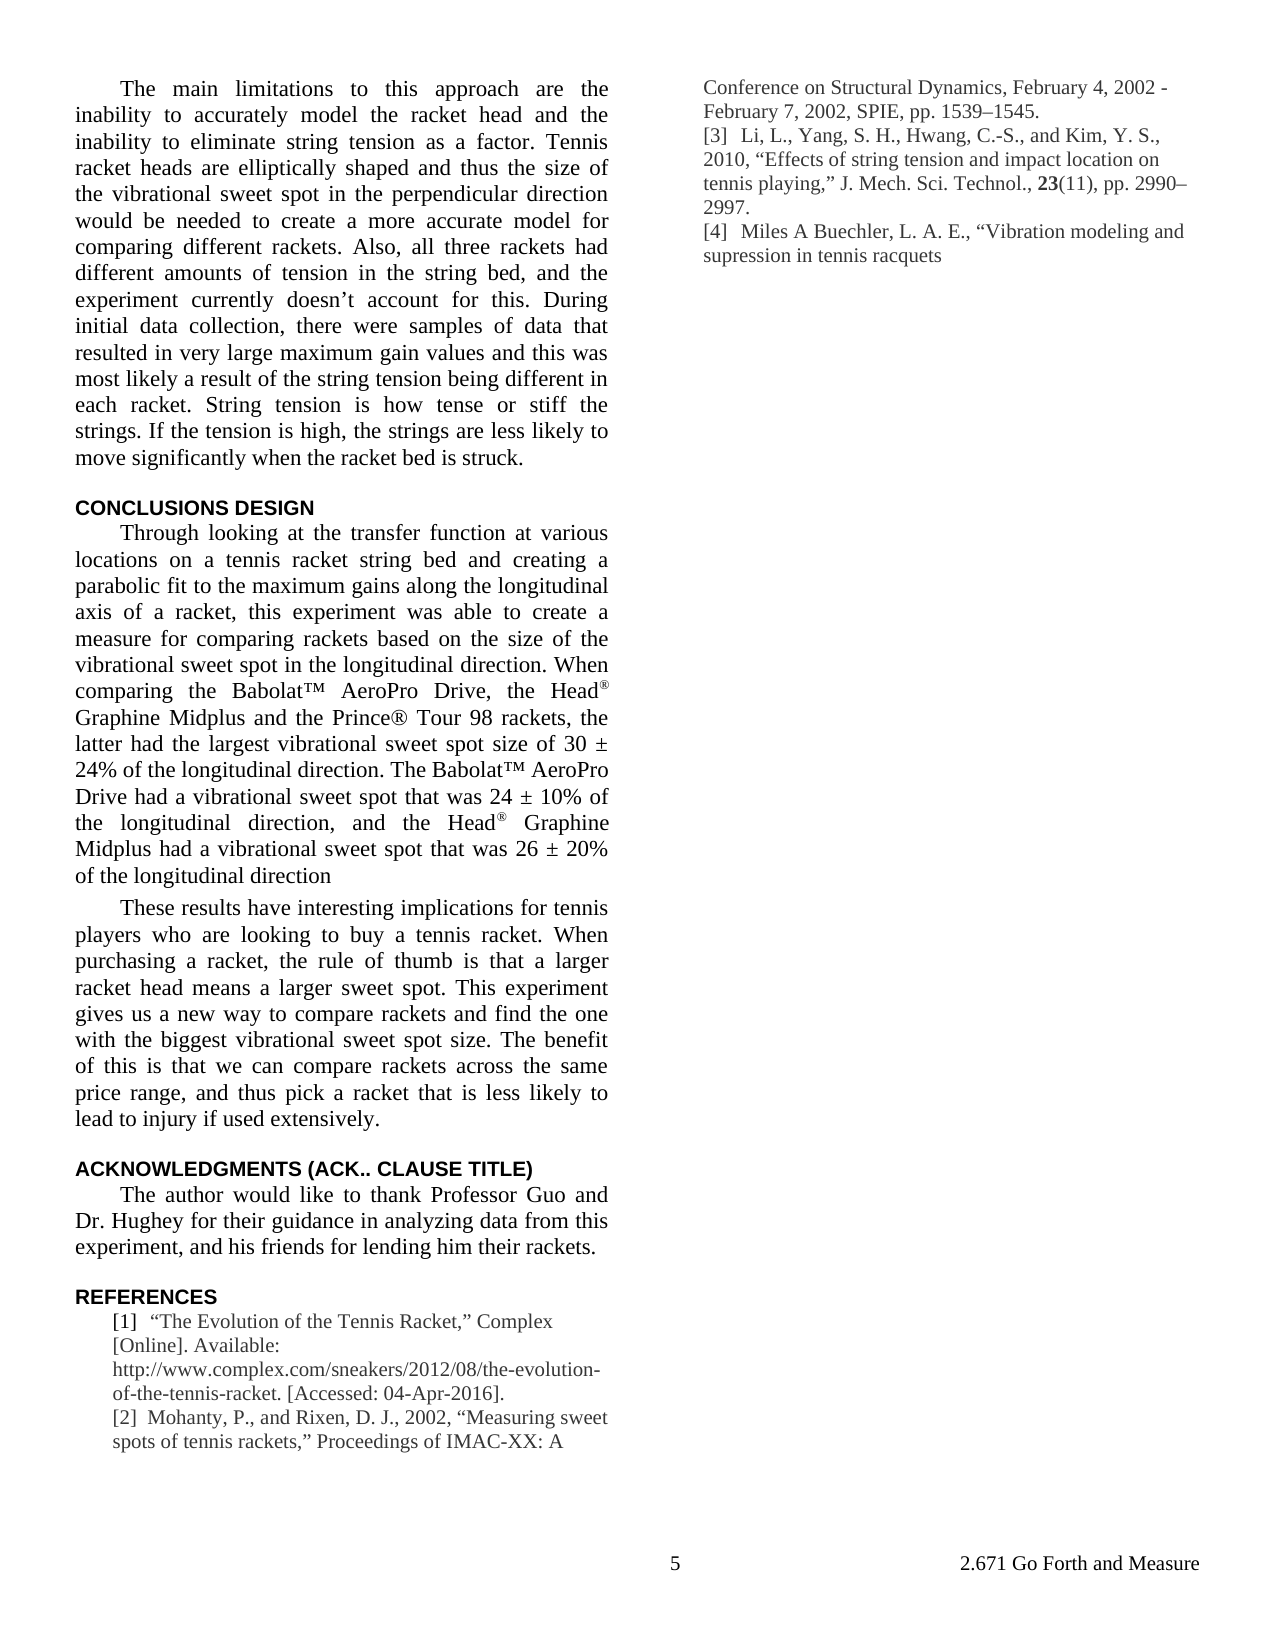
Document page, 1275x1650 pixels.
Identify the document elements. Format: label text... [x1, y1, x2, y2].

text The main limitations to this approach are the inability to accurately model the racket head and the inability to eliminate string tension as a factor. Tennis racket heads are elliptically shaped and thus the size of the vibrational sweet spot in the perpendicular direction would be needed to create a more accurate model for comparing different rackets. Also, all three rackets had different amounts of tension in the string bed, and the experiment currently doesn’t account for this. During initial data collection, there were samples of data that resulted in very large maximum gain values and this was most likely a result of the string tension being different in each racket. String tension is how tense or stiff the strings. If the tension is high, the strings are less likely to move significantly when the racket bed is struck. [75, 75, 609, 470]
text [1] “The Evolution of the Tennis Racket,” Complex [Online]. Available: http://www.complex.com/sneakers/2012/08/the-evolution-of-the-tennis-racket. [Accessed: 04-Apr-2016]. [112, 1309, 609, 1405]
text [4] Miles A Buechler, L. A. E., “Vibration modeling and supression in tennis racquets [703, 219, 1200, 267]
title Conclusions Design [75, 495, 609, 519]
text [2] Mohanty, P., and Rixen, D. J., 2002, “Measuring sweet spots of tennis rackets,” Proceedings of IMAC-XX: A Conference on Structural Dynamics, February 4, 2002 - February 7, 2002, SPIE, pp. 1539–1545. [703, 75, 1200, 123]
title References [75, 1285, 609, 1309]
text These results have interesting implications for tennis players who are looking to buy a tennis racket. When purchasing a racket, the rule of thumb is that a larger racket head means a larger sweet spot. This experiment gives us a new way to compare rackets and find the one with the biggest vibrational sweet spot size. The benefit of this is that we can compare rackets across the same price range, and thus pick a racket that is less likely to lead to injury if used extensively. [75, 894, 609, 1132]
text [2] Mohanty, P., and Rixen, D. J., 2002, “Measuring sweet spots of tennis rackets,” Proceedings of IMAC-XX: A Conference on Structural Dynamics, February 4, 2002 - February 7, 2002, SPIE, pp. 1539–1545. [112, 1405, 609, 1453]
title Acknowledgments (ACK.. CLAUSE TITLE) [75, 1157, 609, 1181]
text The author would like to thank Professor Guo and Dr. Hughey for their guidance in analyzing data from this experiment, and his friends for lending him their rackets. [75, 1181, 609, 1260]
text [3] Li, L., Yang, S. H., Hwang, C.-S., and Kim, Y. S., 2010, “Effects of string tension and impact location on tennis playing,” J. Mech. Sci. Technol., 23(11), pp. 2990–2997. [703, 123, 1200, 219]
text Through looking at the transfer function at various locations on a tennis racket string bed and creating a parabolic fit to the maximum gains along the longitudinal axis of a racket, this experiment was able to create a measure for comparing rackets based on the size of the vibrational sweet spot in the longitudinal direction. When comparing the Babolat™ AeroPro Drive, the Head® Graphine Midplus and the Prince® Tour 98 rackets, the latter had the largest vibrational sweet spot size of 30 ± 24% of the longitudinal direction. The Babolat™ AeroPro Drive had a vibrational sweet spot that was 24 ± 10% of the longitudinal direction, and the Head® Graphine Midplus had a vibrational sweet spot that was 26 ± 20% of the longitudinal direction [75, 519, 609, 888]
